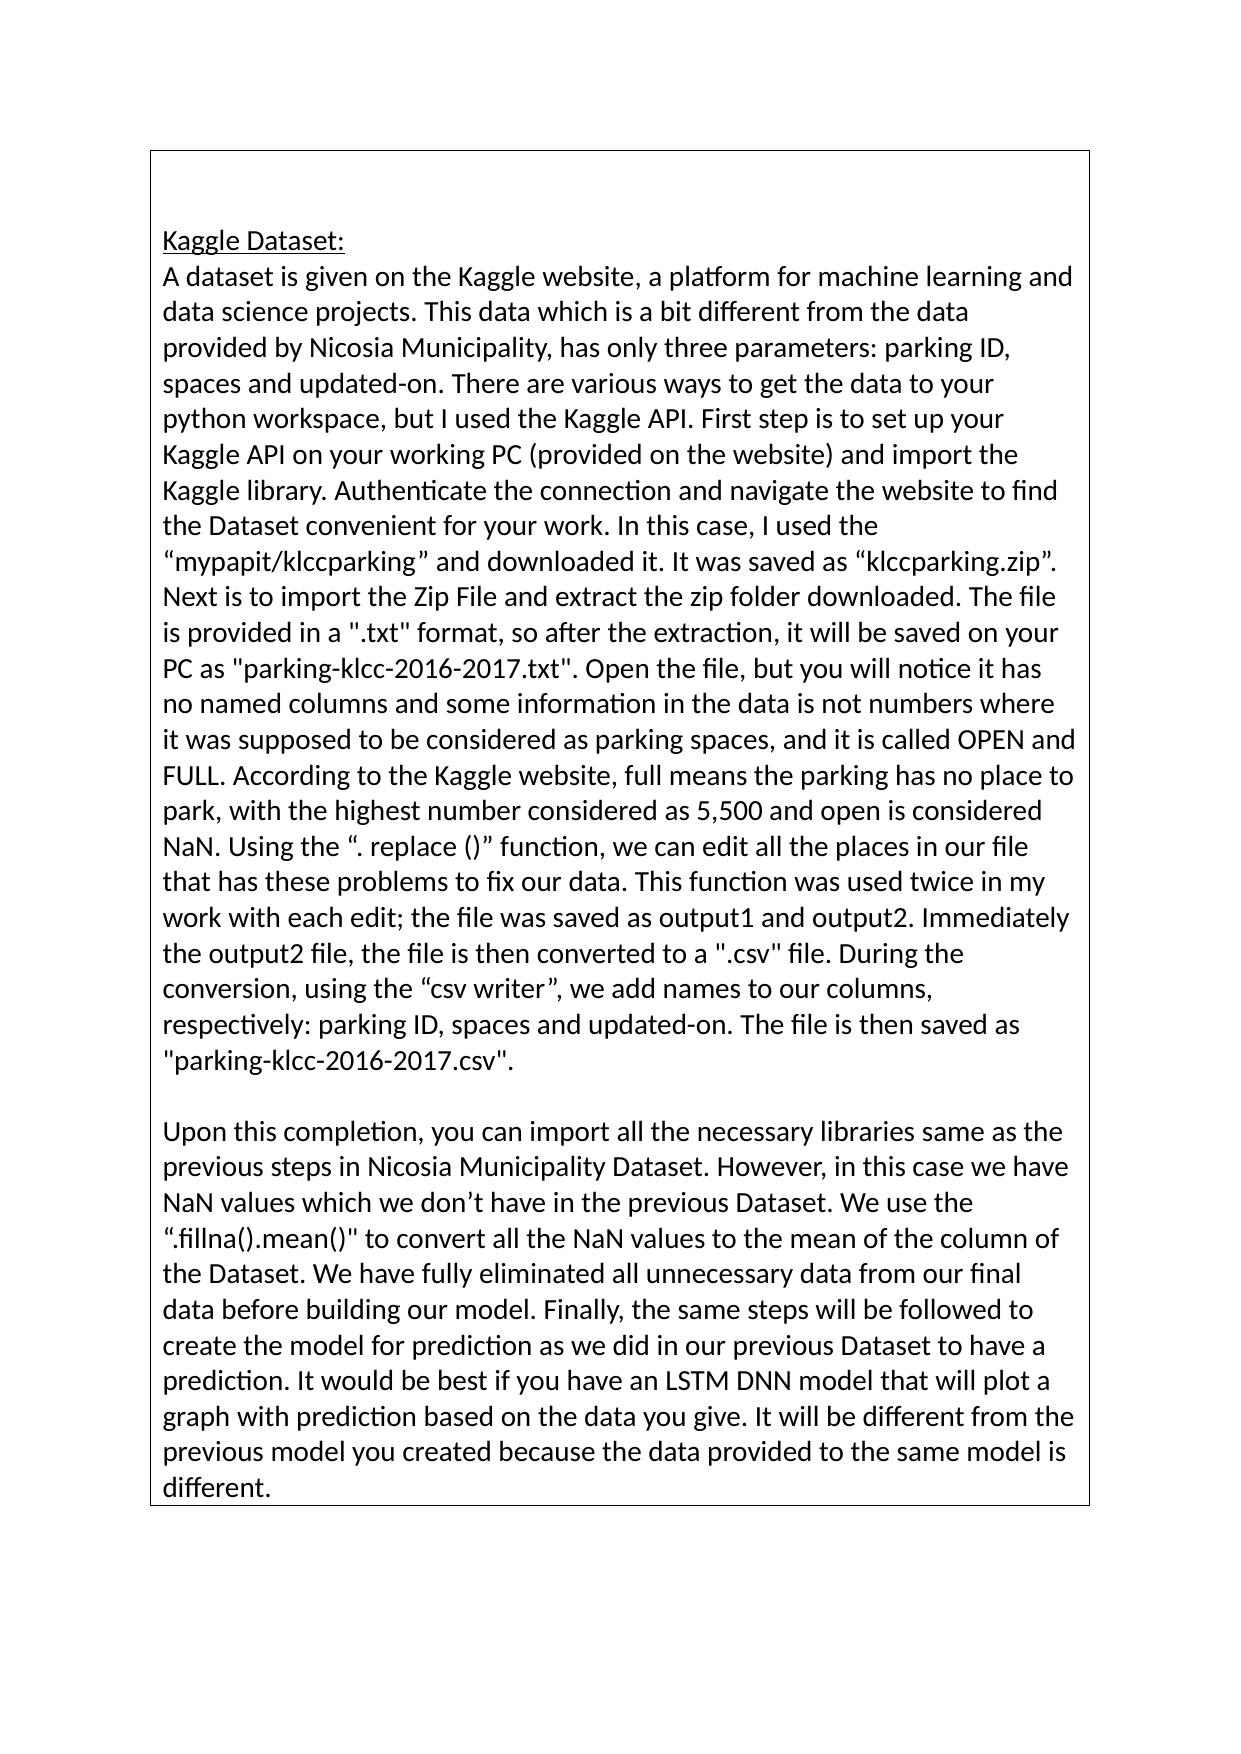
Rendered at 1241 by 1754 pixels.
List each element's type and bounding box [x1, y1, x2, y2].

table_header [151, 151, 1089, 1505]
